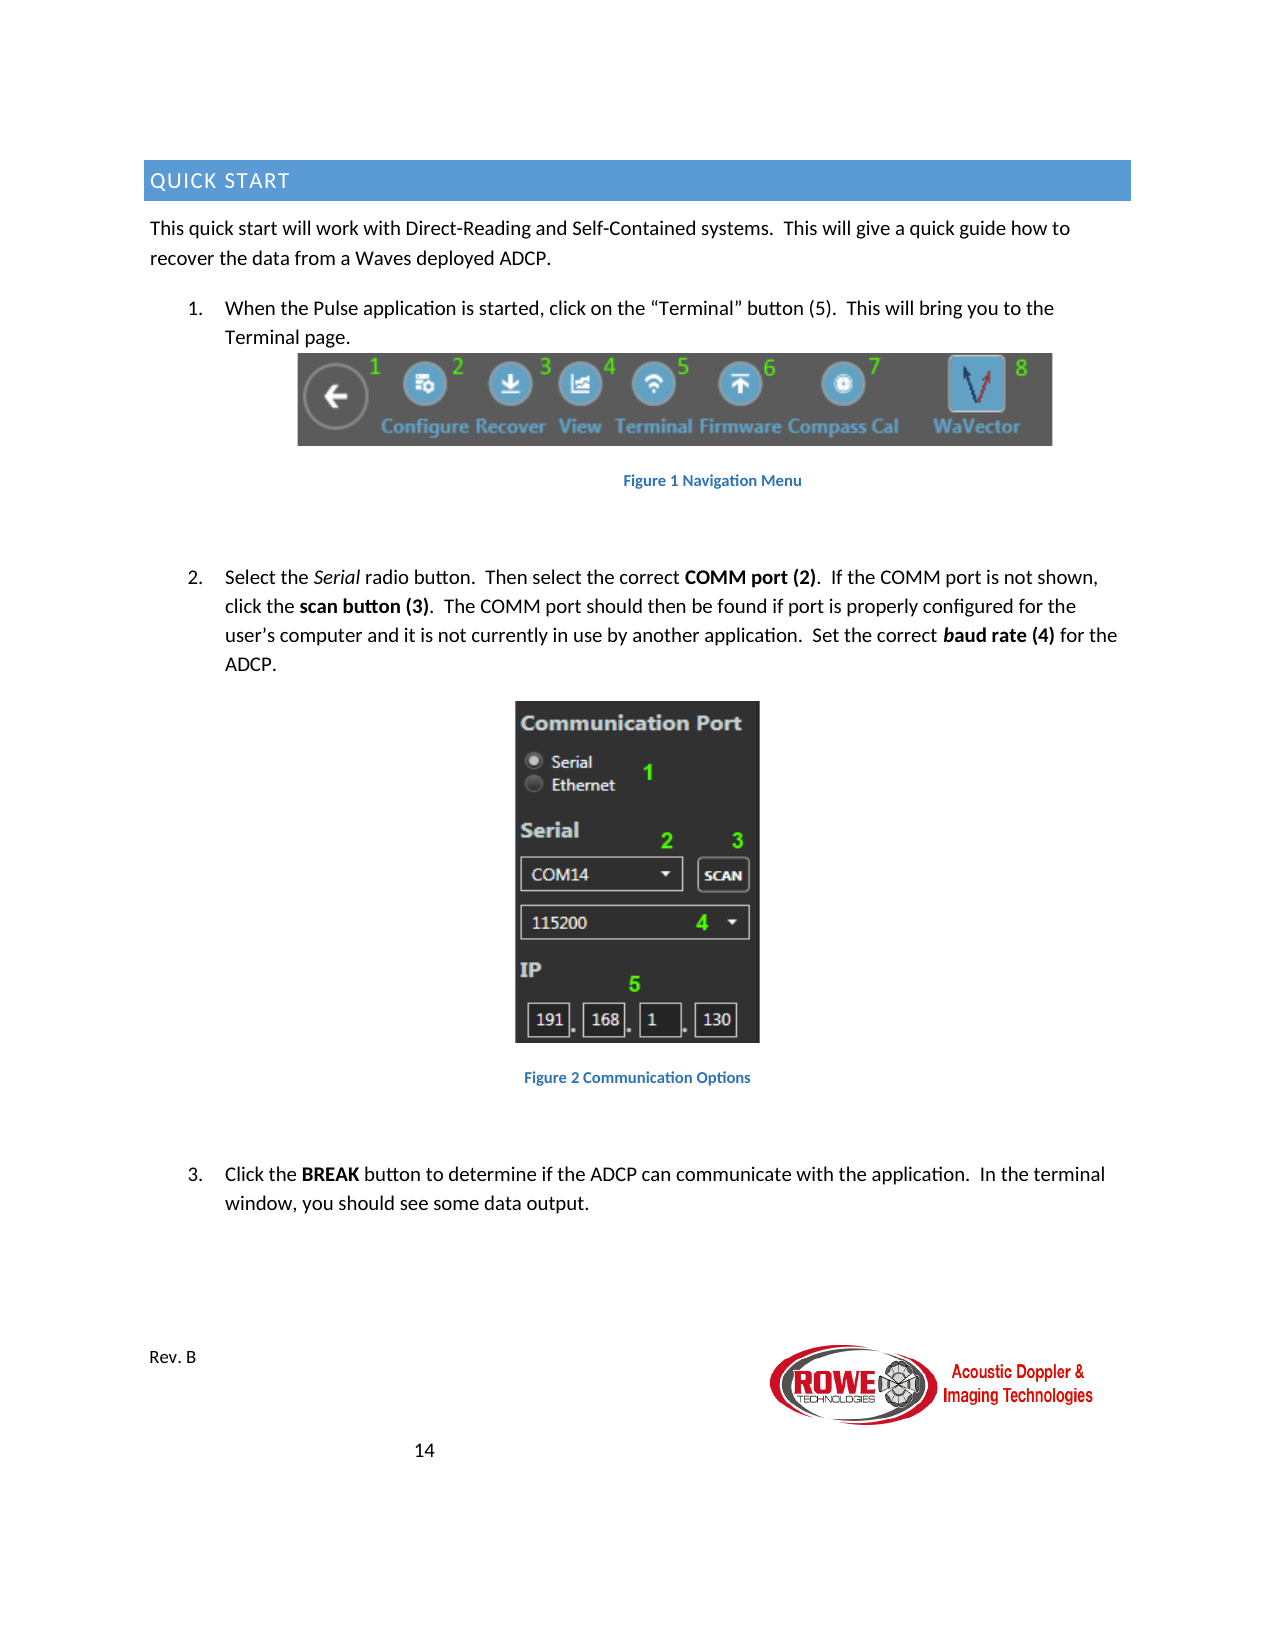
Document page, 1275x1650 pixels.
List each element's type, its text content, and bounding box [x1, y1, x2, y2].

text This quick start will work with Direct-Reading and Self-Contained systems. This will give a quick guide how to recover the data from a Waves deployed ADCP. [150, 216, 1125, 270]
picture [297, 353, 1053, 446]
subtitle Quick Start [150, 167, 1125, 195]
text Figure 2 Communication Options [150, 1067, 1125, 1087]
text Figure 1 Navigation Menu [225, 470, 1125, 490]
picture [769, 1344, 1141, 1433]
list Click the BREAK button to determine if the ADCP can communicate with the application. In the terminal window, you should see some data output. [187, 1161, 1125, 1216]
picture [515, 701, 760, 1043]
list Select the Serial radio button. Then select the correct COMM port (2). If the COMM port is not shown, click the scan button (3). The COMM port should then be found if port is properly configured for the user’s computer and it is not currently in use by another application. Set the correct baud rate (4) for the ADCP. [187, 564, 1125, 677]
list When the Pulse application is started, click on the “Terminal” button (5). This will bring you to the Terminal page. [187, 295, 1125, 349]
